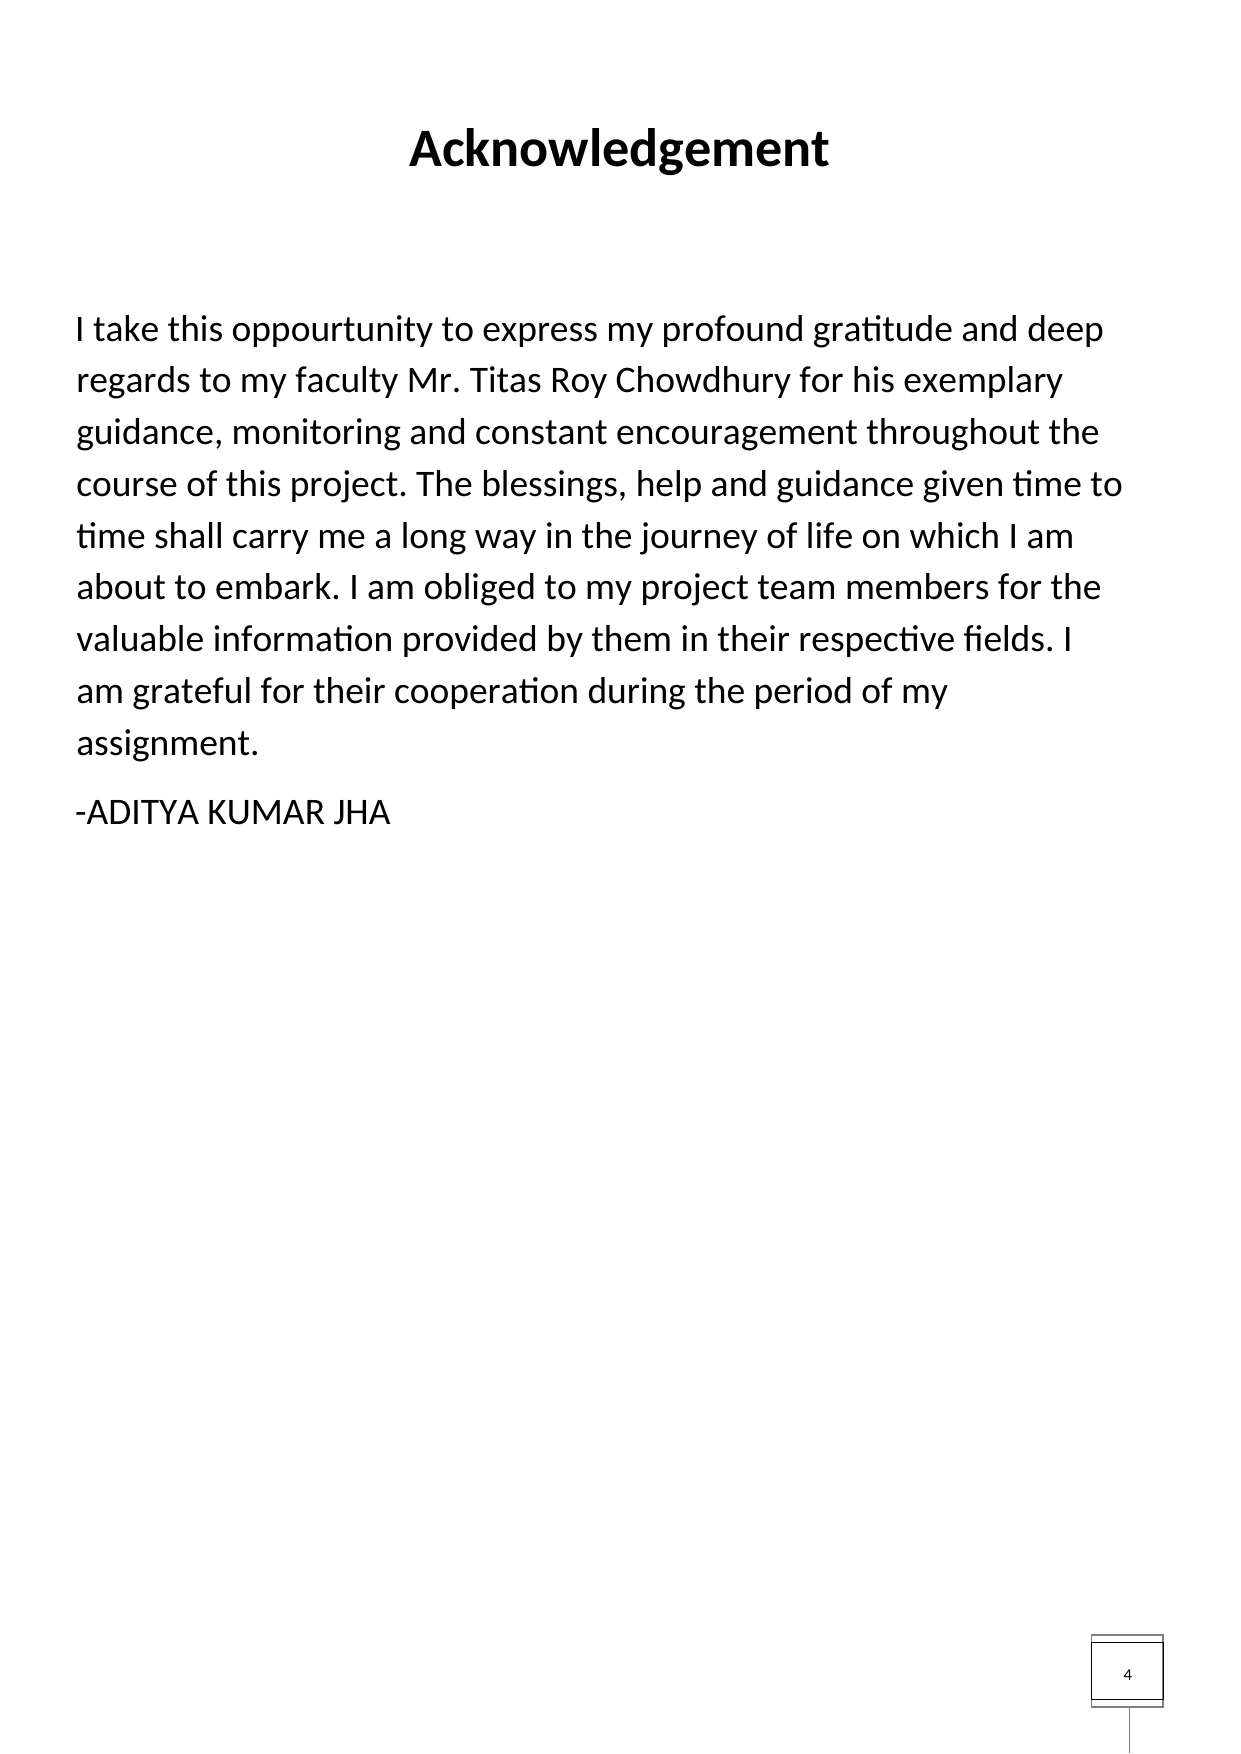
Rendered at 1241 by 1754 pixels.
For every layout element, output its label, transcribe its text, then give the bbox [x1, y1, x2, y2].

text -ADITYA KUMAR JHA [75, 788, 1112, 834]
picture [1092, 1643, 1163, 1699]
text I take this oppourtunity to express my profound gratitude and deep regards to my faculty Mr. Titas Roy Chowdhury for his exemplary guidance, monitoring and constant encouragement throughout the course of this project. The blessings, help and guidance given time to time shall carry me a long way in the journey of life on which I am about to embark. I am obliged to my project team members for the valuable information provided by them in their respective fields. I am grateful for their cooperation during the period of my assignment. [75, 304, 1130, 764]
subtitle Acknowledgement [170, 114, 1070, 180]
